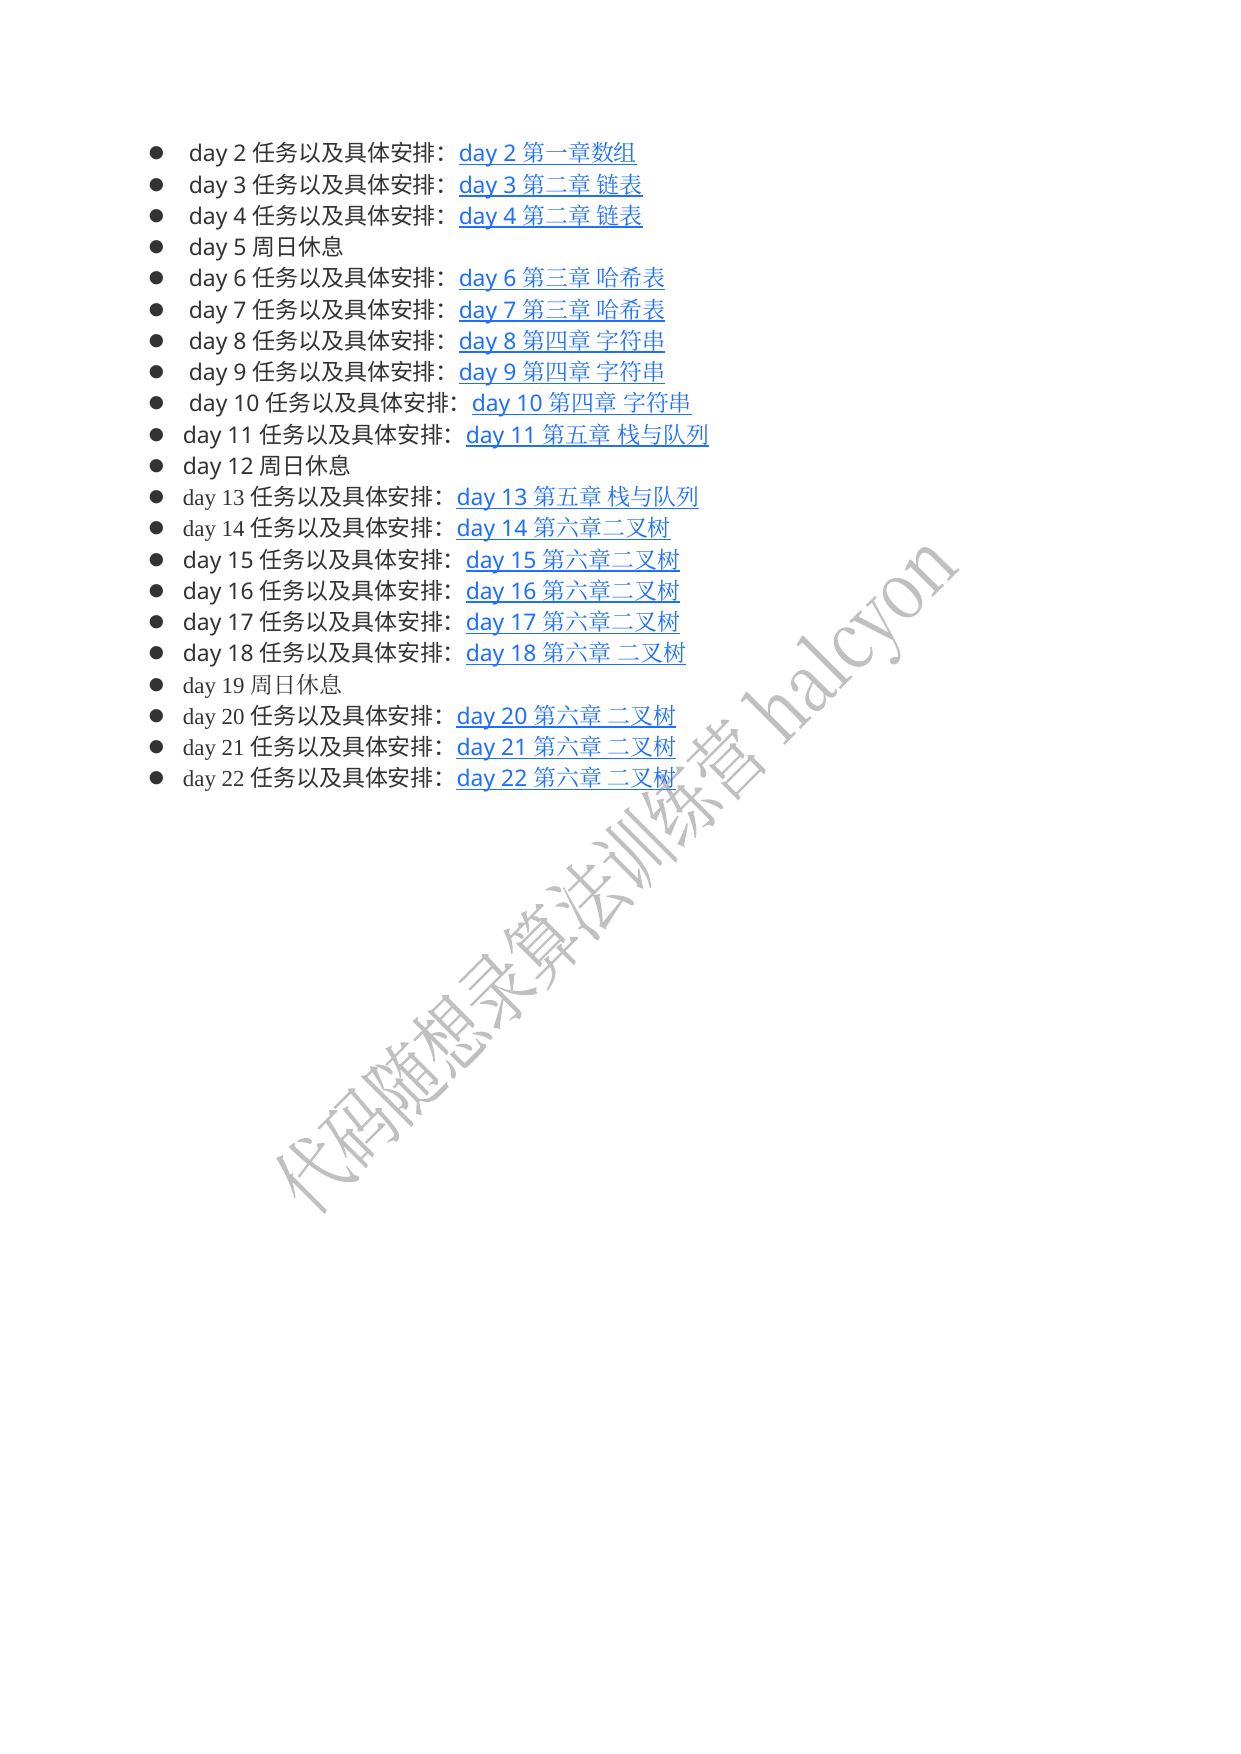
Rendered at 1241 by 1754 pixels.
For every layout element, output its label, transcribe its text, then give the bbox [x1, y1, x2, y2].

list day 3 任务以及具体安排：day 3 第二章 链表 [148, 173, 1093, 198]
list day 18 任务以及具体安排：day 18 第六章 二叉树 [148, 642, 1093, 667]
list day 10 任务以及具体安排：day 10 第四章 字符串 [148, 392, 1093, 417]
list day 19 周日休息 [148, 673, 1093, 698]
list day 13 任务以及具体安排：day 13 第五章 栈与队列 [148, 486, 1093, 511]
list day 4 任务以及具体安排：day 4 第二章 链表 [148, 204, 1093, 229]
list day 6 任务以及具体安排：day 6 第三章 哈希表 [148, 267, 1093, 292]
list day 17 任务以及具体安排：day 17 第六章二叉树 [148, 611, 1093, 636]
list day 16 任务以及具体安排：day 16 第六章二叉树 [148, 579, 1093, 604]
list day 5 周日休息 [148, 236, 1093, 261]
list day 14 任务以及具体安排：day 14 第六章二叉树 [148, 517, 1093, 542]
list day 21 任务以及具体安排：day 21 第六章 二叉树 [148, 736, 1093, 761]
list day 15 任务以及具体安排：day 15 第六章二叉树 [148, 548, 1093, 573]
list day 7 任务以及具体安排：day 7 第三章 哈希表 [148, 298, 1093, 323]
list day 20 任务以及具体安排：day 20 第六章 二叉树 [148, 704, 1093, 729]
list day 12 周日休息 [148, 454, 1093, 479]
list day 2 任务以及具体安排：day 2 第一章数组 [148, 142, 1093, 167]
list day 8 任务以及具体安排：day 8 第四章 字符串 [148, 329, 1093, 354]
list day 9 任务以及具体安排：day 9 第四章 字符串 [148, 361, 1093, 386]
list day 22 任务以及具体安排：day 22 第六章 二叉树 [148, 767, 1093, 792]
list day 11 任务以及具体安排：day 11 第五章 栈与队列 [148, 423, 1093, 448]
